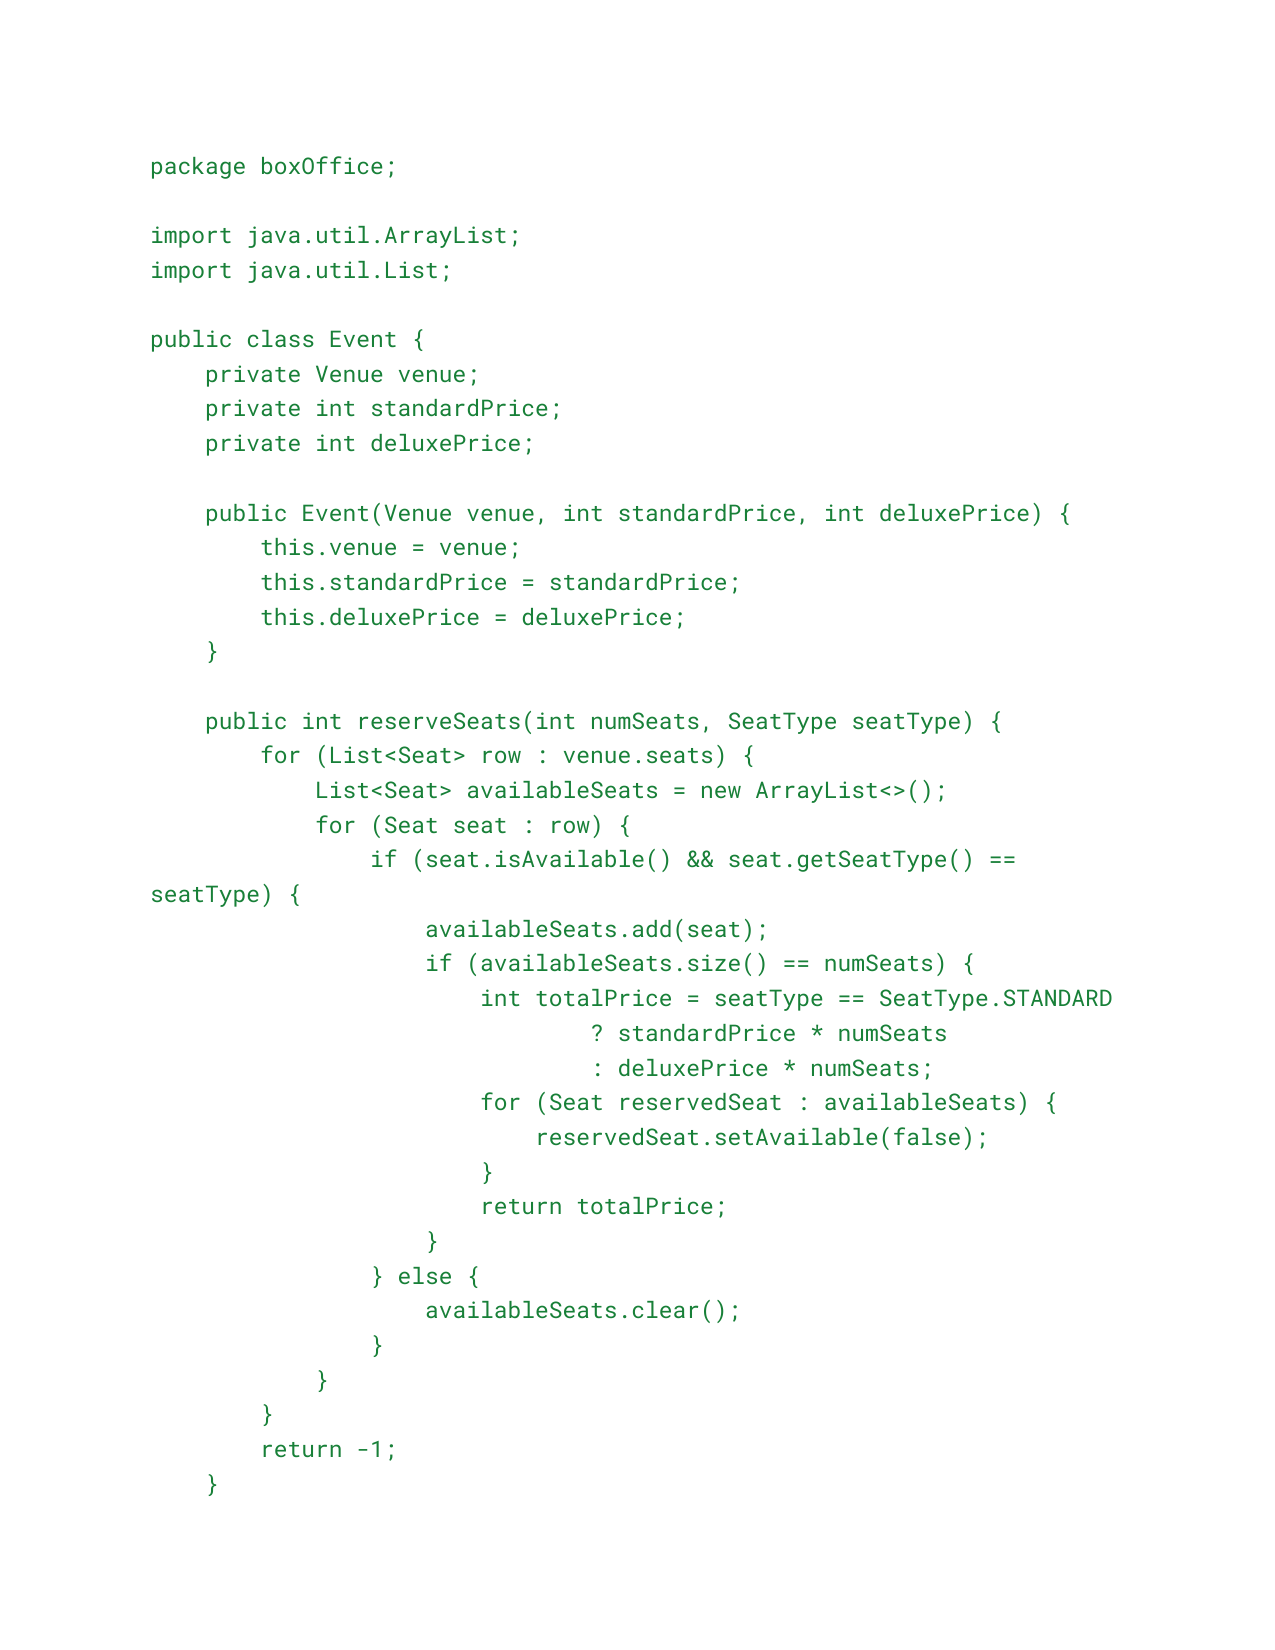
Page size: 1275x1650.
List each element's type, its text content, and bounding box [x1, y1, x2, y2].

text } [150, 1468, 1125, 1498]
text int totalPrice = seatType == SeatType.STANDARD [150, 982, 1125, 1013]
text } [150, 1329, 1125, 1359]
text List<Seat> availableSeats = new ArrayList<>(); [150, 774, 1125, 804]
text availableSeats.clear(); [150, 1295, 1125, 1325]
text public class Event { [150, 323, 1125, 354]
text for (Seat reservedSeat : availableSeats) { [150, 1087, 1125, 1117]
text } [150, 1364, 1125, 1394]
text } else { [150, 1260, 1125, 1290]
text return totalPrice; [150, 1191, 1125, 1221]
text } [150, 1156, 1125, 1186]
text import java.util.ArrayList; [150, 219, 1125, 249]
text public Event(Venue venue, int standardPrice, int deluxePrice) { [150, 497, 1125, 527]
text private Venue venue; [150, 358, 1125, 388]
text } [150, 636, 1125, 666]
text public int reserveSeats(int numSeats, SeatType seatType) { [150, 705, 1125, 735]
text for (Seat seat : row) { [150, 809, 1125, 839]
text import java.util.List; [150, 254, 1125, 284]
text } [150, 1399, 1125, 1429]
text if (availableSeats.size() == numSeats) { [150, 948, 1125, 978]
text this.deluxePrice = deluxePrice; [150, 601, 1125, 631]
text availableSeats.add(seat); [150, 913, 1125, 943]
text if (seat.isAvailable() && seat.getSeatType() == seatType) { [150, 844, 1125, 909]
text : deluxePrice * numSeats; [150, 1052, 1125, 1082]
text for (List<Seat> row : venue.seats) { [150, 740, 1125, 770]
text package boxOffice; [150, 150, 1125, 180]
text private int deluxePrice; [150, 427, 1125, 458]
text private int standardPrice; [150, 393, 1125, 423]
text ? standardPrice * numSeats [150, 1017, 1125, 1047]
text this.venue = venue; [150, 532, 1125, 562]
text reservedSeat.setAvailable(false); [150, 1121, 1125, 1151]
text } [150, 1225, 1125, 1256]
text return -1; [150, 1433, 1125, 1464]
text this.standardPrice = standardPrice; [150, 566, 1125, 596]
